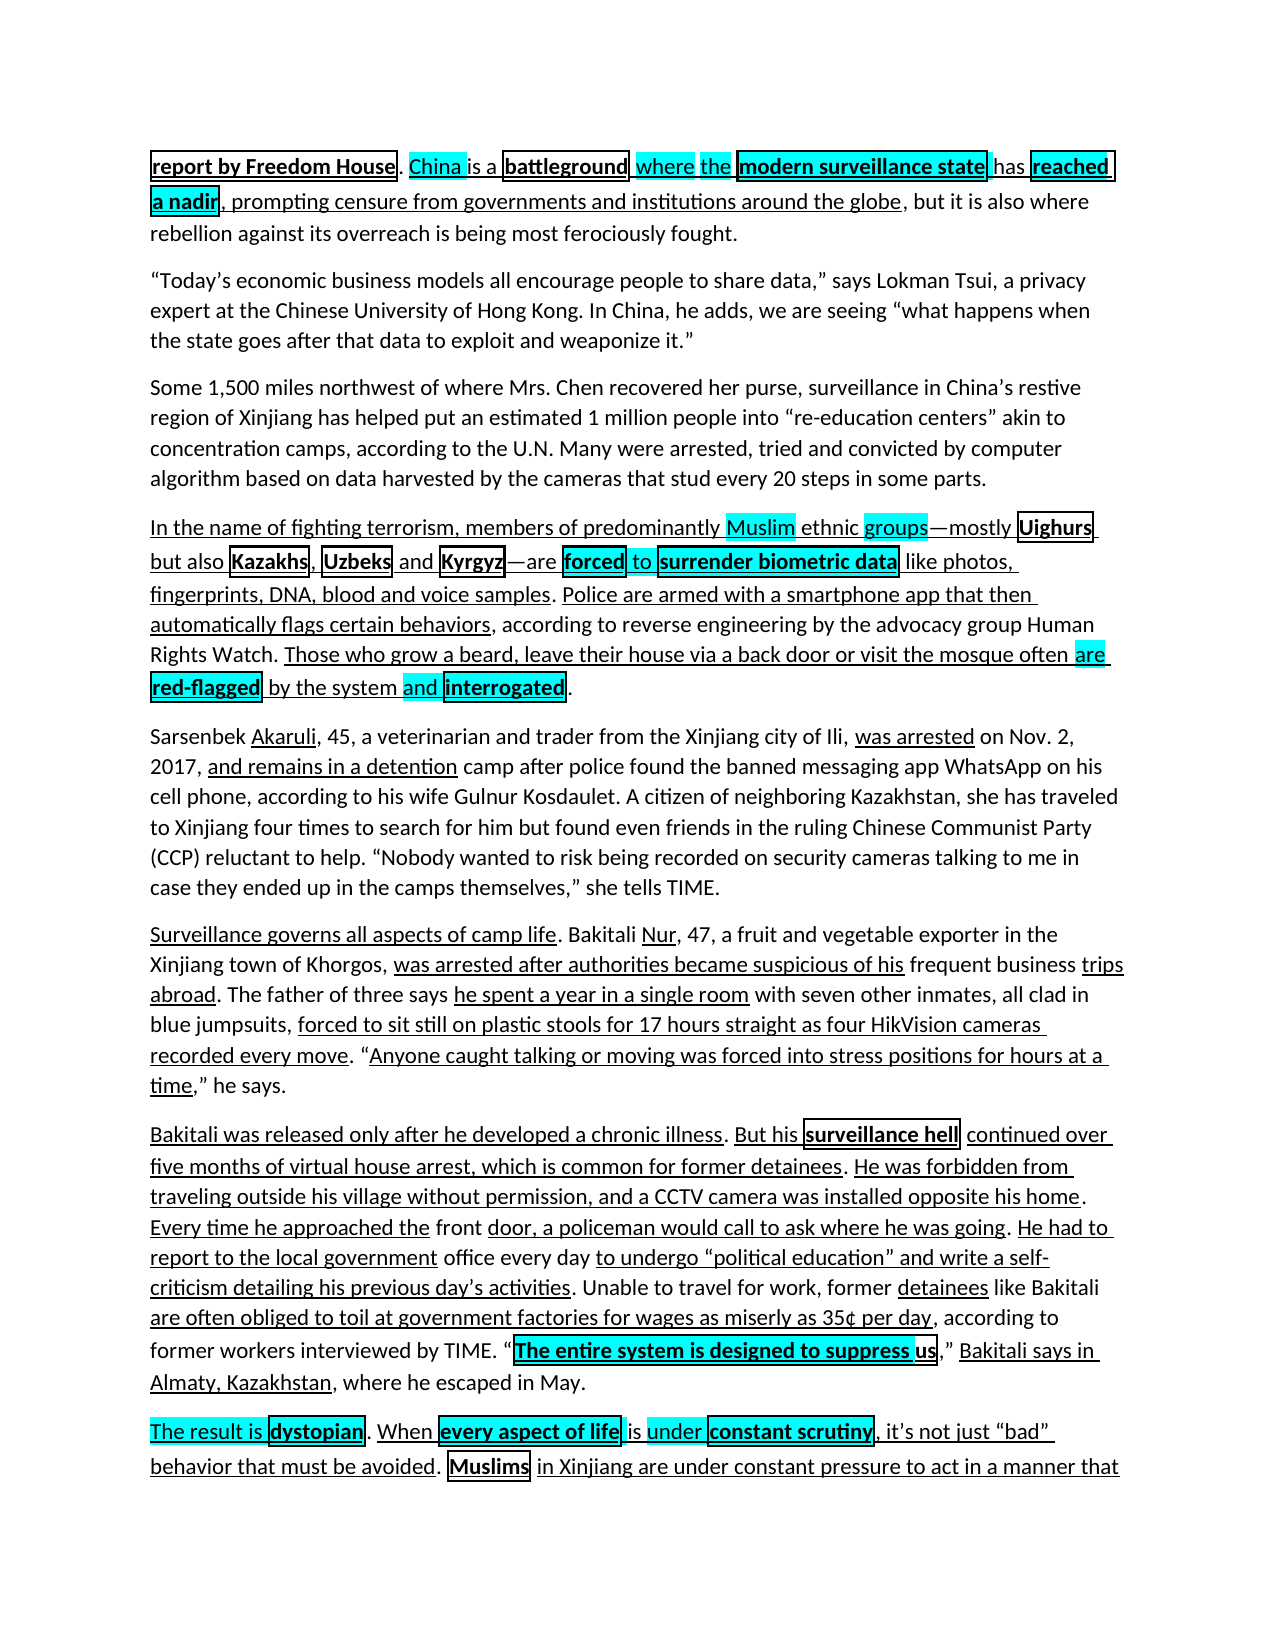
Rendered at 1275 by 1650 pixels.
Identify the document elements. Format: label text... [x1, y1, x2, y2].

text “Today’s economic business models all encourage people to share data,” says Lokman Tsui, a privacy expert at the Chinese University of Hong Kong. In China, he adds, we are seeing “what happens when the state goes after that data to exploit and weaponize it.” [150, 266, 1125, 354]
text Sarsenbek Akaruli, 45, a veterinarian and trader from the Xinjiang city of Ili, was arrested on Nov. 2, 2017, and remains in a detention camp after police found the banned messaging app WhatsApp on his cell phone, according to his wife Gulnur Kosdaulet. A citizen of neighboring Kazakhstan, she has traveled to Xinjiang four times to search for him but found even friends in the ruling Chinese Communist Party (CCP) reluctant to help. “Nobody wanted to risk being recorded on security cameras talking to me in case they ended up in the camps themselves,” she tells TIME. [150, 722, 1125, 901]
text Some 1,500 miles northwest of where Mrs. Chen recovered her purse, surveillance in China’s restive region of Xinjiang has helped put an estimated 1 million people into “re-education centers” akin to concentration camps, according to the U.N. Many were arrested, tried and convicted by computer algorithm based on data harvested by the cameras that stud every 20 steps in some parts. [150, 373, 1125, 492]
text Surveillance governs all aspects of camp life. Bakitali Nur, 47, a fruit and vegetable exporter in the Xinjiang town of Khorgos, was arrested after authorities became suspicious of his frequent business trips abroad. The father of three says he spent a year in a single room with seven other inmates, all clad in blue jumpsuits, forced to sit still on plastic stools for 17 hours straight as four HikVision cameras recorded every move. “Anyone caught talking or moving was forced into stress positions for hours at a time,” he says. [150, 920, 1125, 1099]
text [150, 1415, 1125, 1482]
text In the name of fighting terrorism, members of predominantly Muslim ethnic groups—mostly Uighurs but also Kazakhs, Uzbeks and Kyrgyz—are forced to surrender biometric data like photos, fingerprints, DNA, blood and voice samples. Police are armed with a smartphone app that then automatically flags certain behaviors, according to reverse engineering by the advocacy group Human Rights Watch. Those who grow a beard, leave their house via a back door or visit the mosque often are red-flagged by the system and interrogated. [150, 511, 1125, 703]
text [150, 150, 1125, 247]
text Bakitali was released only after he developed a chronic illness. But his surveillance hell continued over five months of virtual house arrest, which is common for former detainees. He was forbidden from traveling outside his village without permission, and a CCTV camera was installed opposite his home. Every time he approached the front door, a policeman would call to ask where he was going. He had to report to the local government office every day to undergo “political education” and write a self-criticism detailing his previous day’s activities. Unable to travel for work, former detainees like Bakitali are often obliged to toil at government factories for wages as miserly as 35¢ per day, according to former workers interviewed by TIME. “The entire system is designed to suppress us,” Bakitali says in Almaty, Kazakhstan, where he escaped in May. [150, 1118, 1125, 1396]
